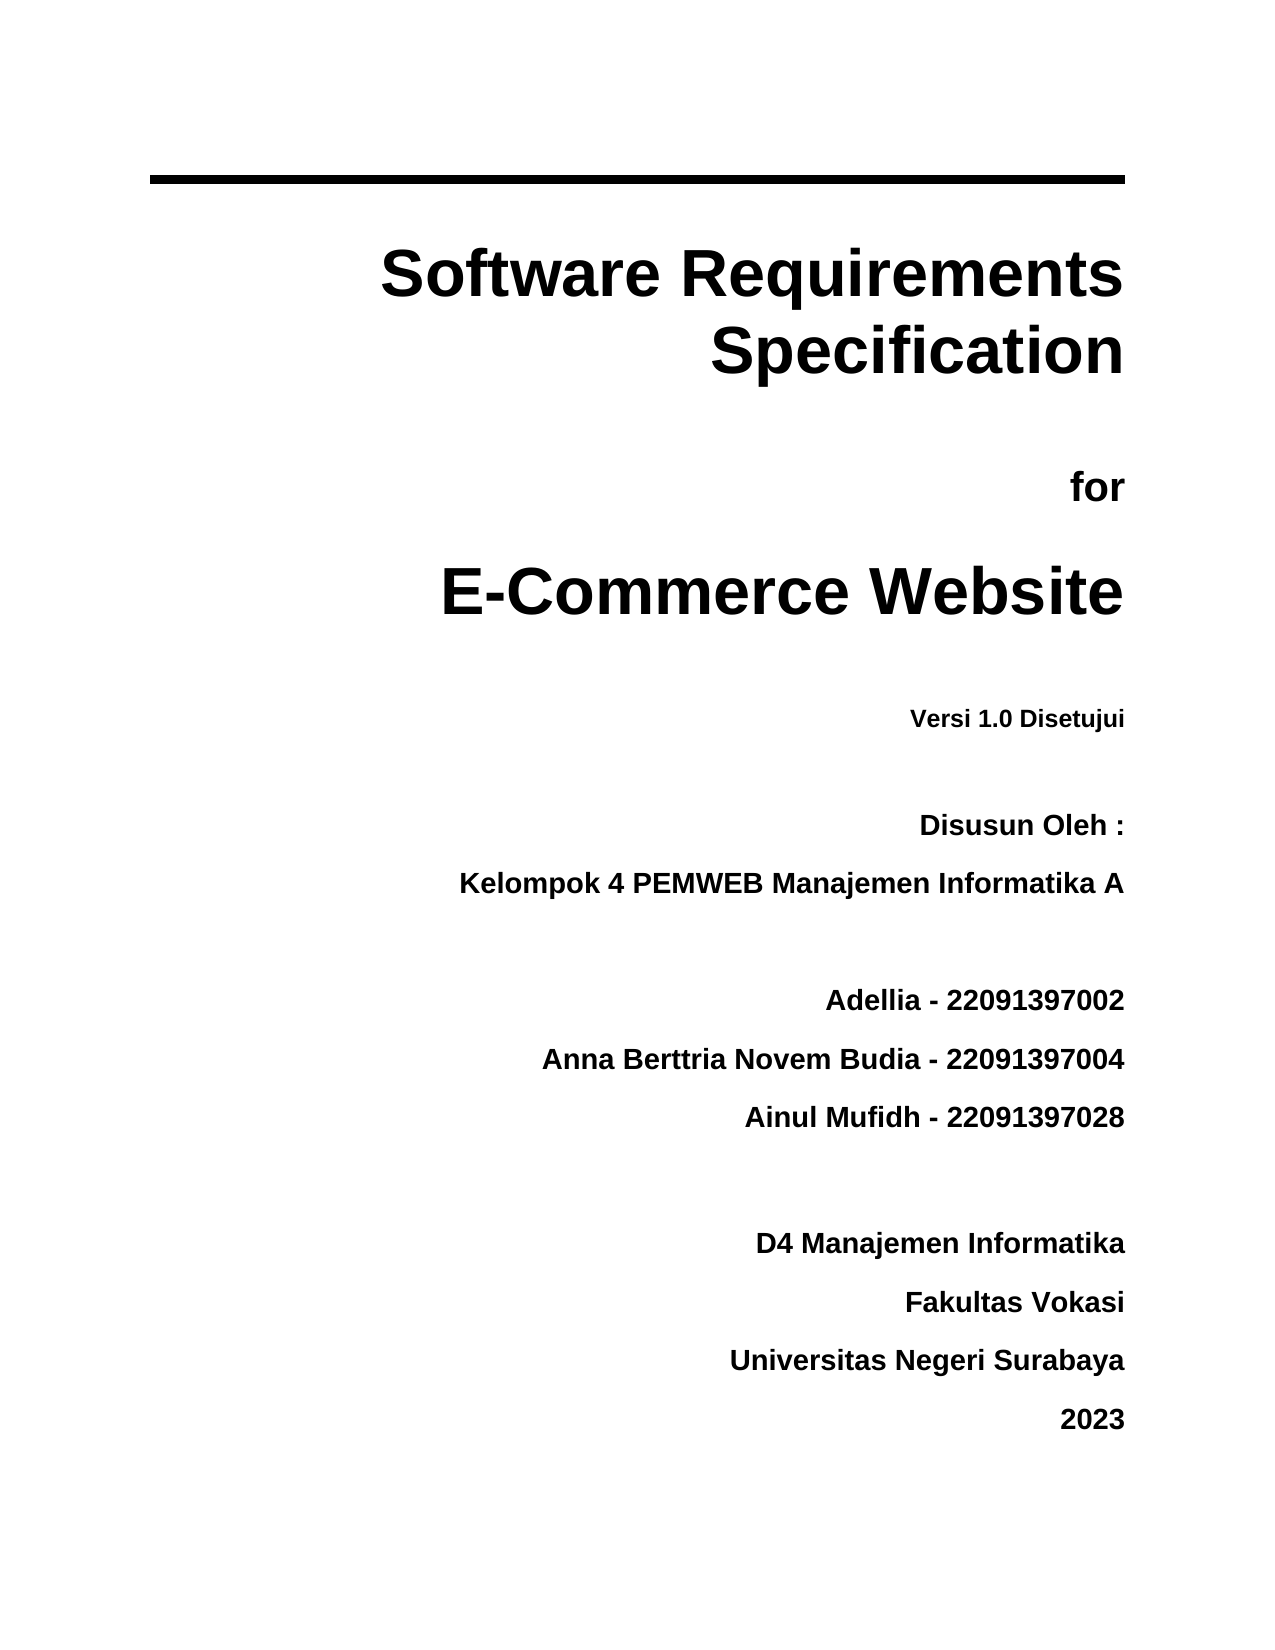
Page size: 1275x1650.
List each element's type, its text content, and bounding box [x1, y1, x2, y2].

text 2023 [150, 1402, 1125, 1435]
text Versi 1.0 Disetujui [150, 704, 1125, 733]
title E-Commerce Website [150, 552, 1125, 629]
text Anna Berttria Novem Budia - 22091397004 [150, 1042, 1125, 1075]
text Universitas Negeri Surabaya [150, 1343, 1125, 1377]
text Adellia - 22091397002 [150, 983, 1125, 1017]
text D4 Manajemen Informatika [150, 1226, 1125, 1259]
text Kelompok 4 PEMWEB Manajemen Informatika A [150, 866, 1125, 900]
title for [150, 463, 1125, 511]
text Ainul Mufidh - 22091397028 [150, 1100, 1125, 1134]
text Disusun Oleh : [150, 808, 1125, 841]
text Fakultas Vokasi [150, 1284, 1125, 1318]
title Software Requirements Specification [150, 234, 1125, 388]
